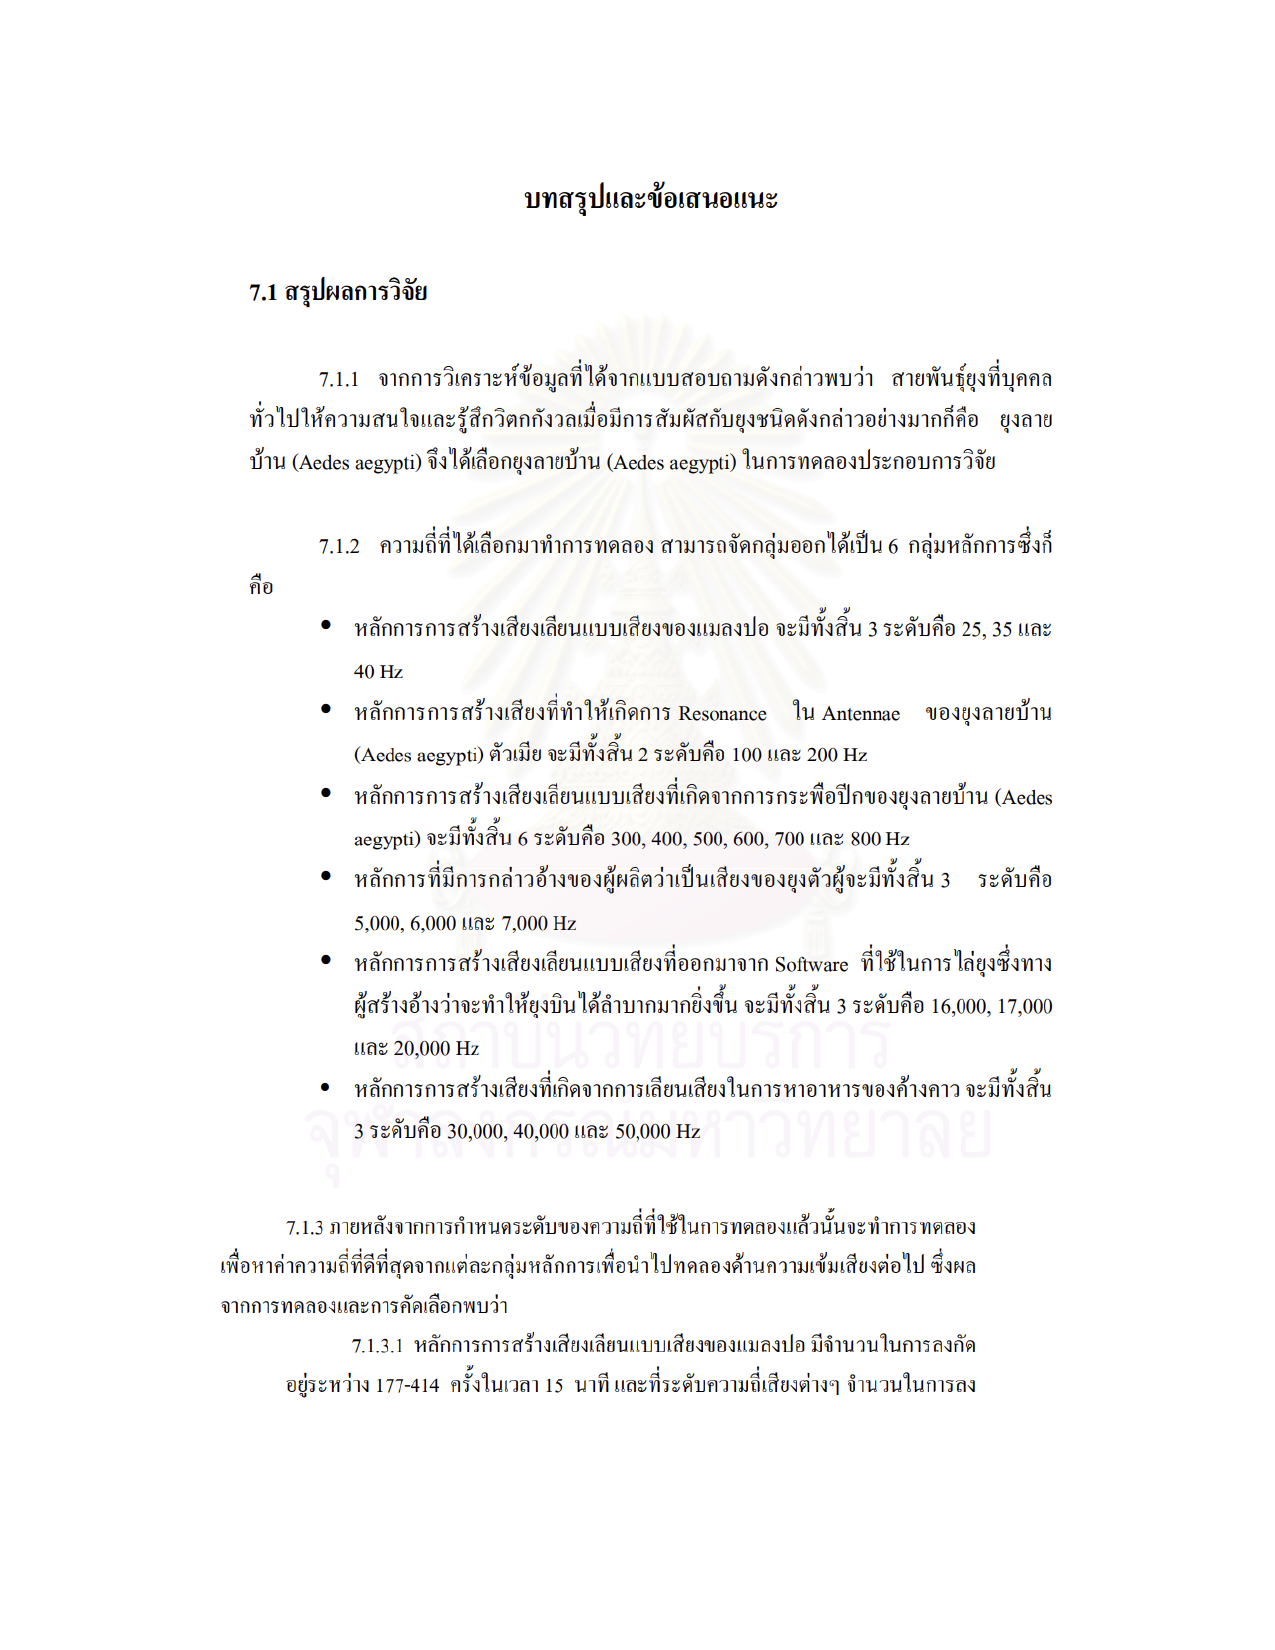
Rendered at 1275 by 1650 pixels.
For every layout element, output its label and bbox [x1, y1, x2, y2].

picture [150, 150, 1125, 1191]
picture [150, 1208, 1125, 1452]
